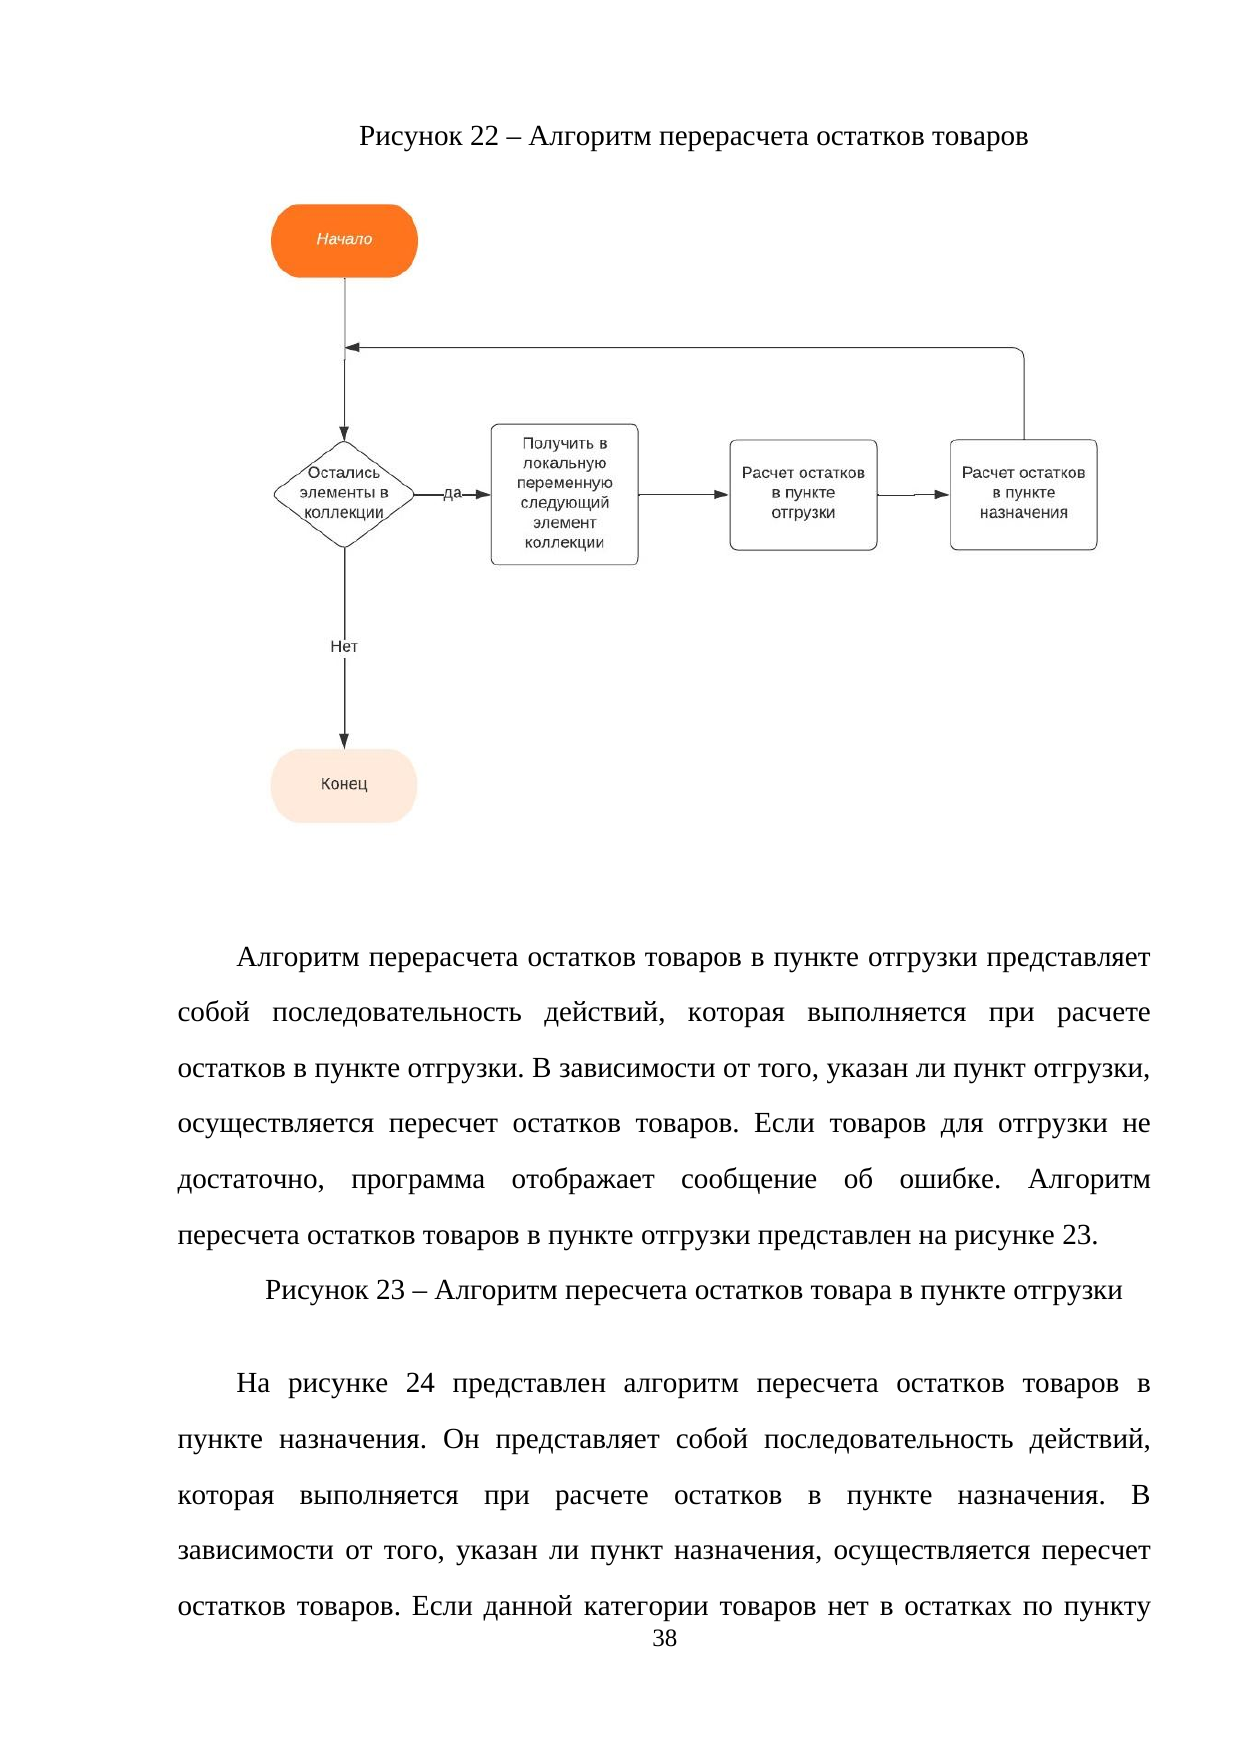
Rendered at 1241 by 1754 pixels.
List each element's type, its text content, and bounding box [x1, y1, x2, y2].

text Рисунок 23 – Алгоритм пересчета остатков товара в пункте отгрузки [177, 1272, 1152, 1306]
text Алгоритм перерасчета остатков товаров в пункте отгрузки представляет собой последовательность действий, которая выполняется при расчете остатков в пункте отгрузки. В зависимости от того, указан ли пункт отгрузки, осуществляется пересчет остатков товаров. Если товаров для отгрузки не достаточно, программа отображает сообщение об ошибке. Алгоритм пересчета остатков товаров в пункте отгрузки представлен на рисунке 23. [177, 857, 1152, 1250]
picture [177, 159, 1152, 857]
text Рисунок 22 – Алгоритм перерасчета остатков товаров [177, 118, 1152, 152]
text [177, 1366, 1152, 1622]
